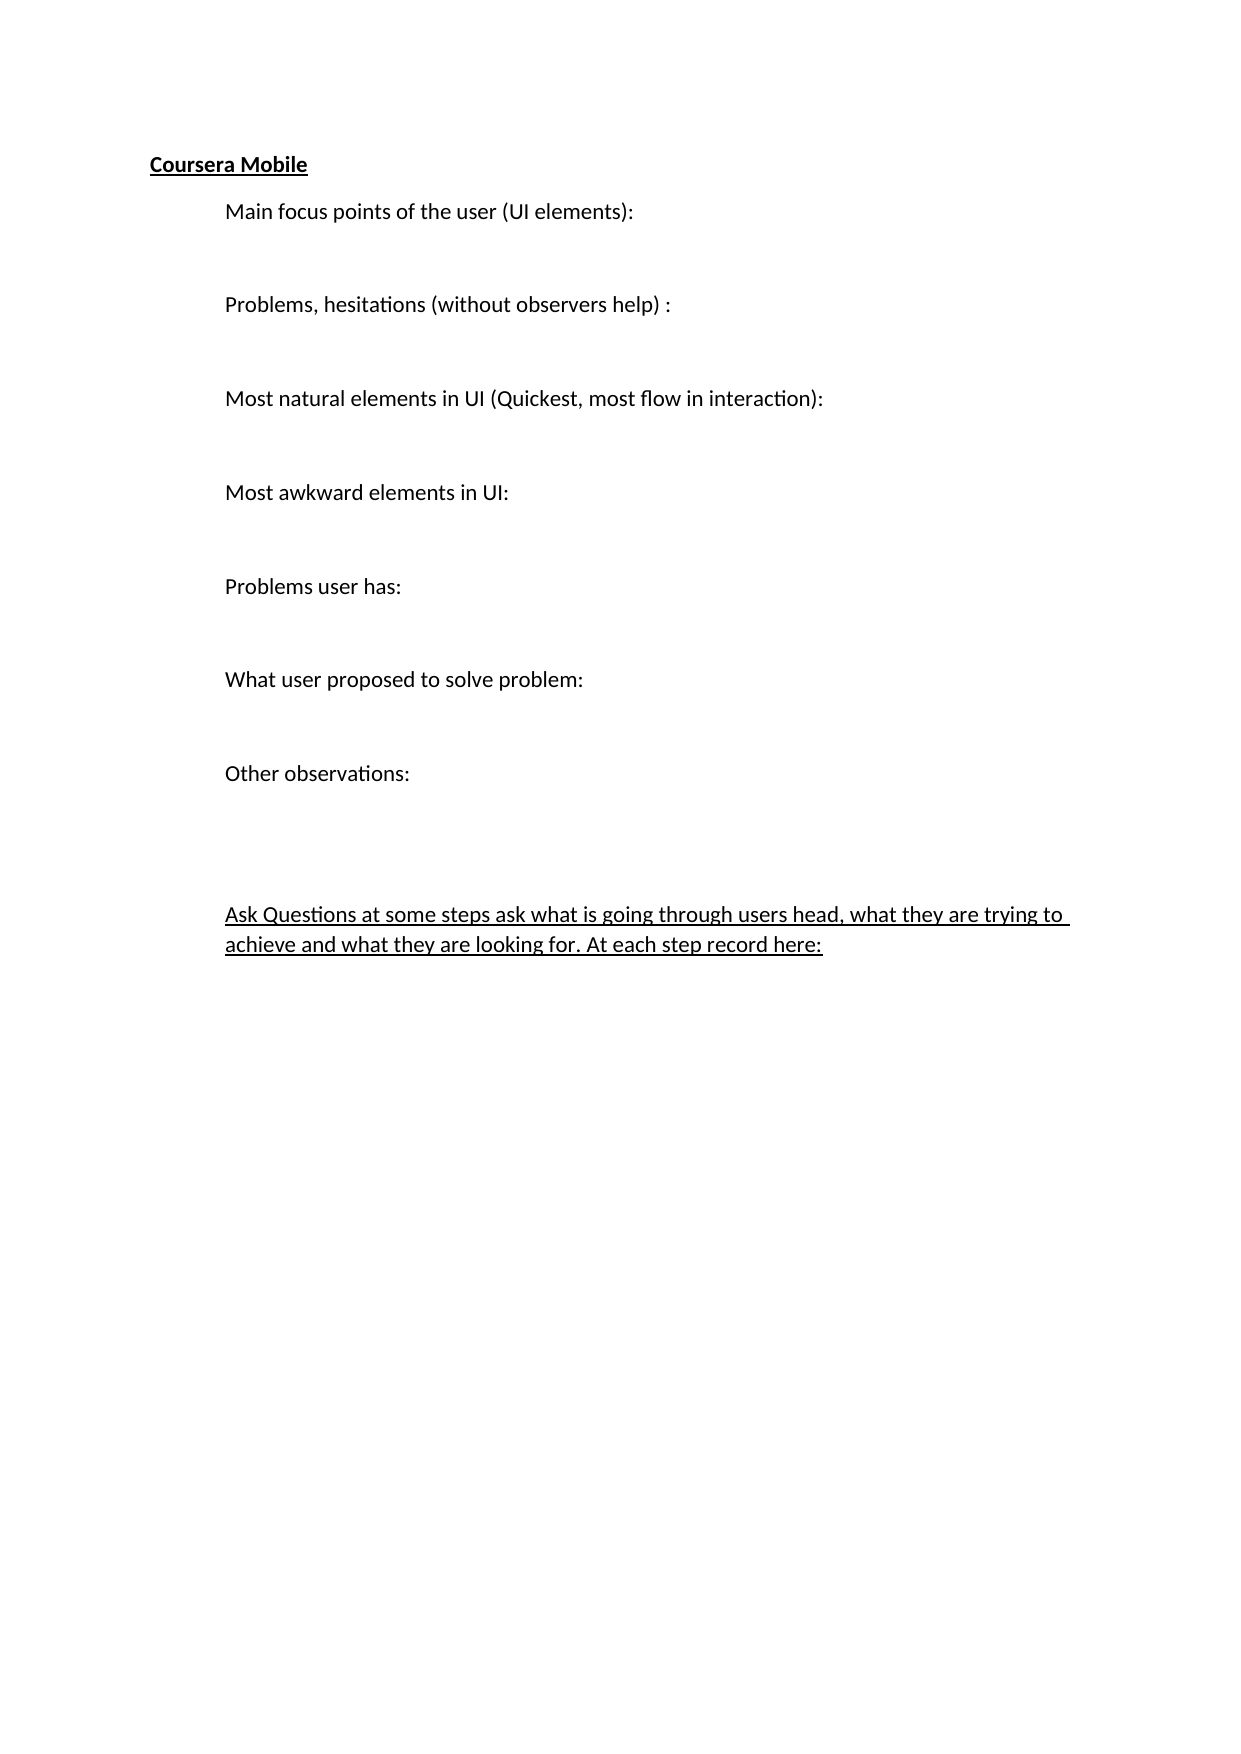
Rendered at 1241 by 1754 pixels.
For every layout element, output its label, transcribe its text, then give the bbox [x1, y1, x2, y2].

text Problems user has: [150, 572, 1090, 600]
text Main focus points of the user (UI elements): [150, 197, 1090, 225]
text Problems, hesitations (without observers help) : [150, 291, 1090, 319]
text What user proposed to solve problem: [150, 666, 1090, 694]
text Coursera Mobile [150, 150, 1090, 178]
text Most natural elements in UI (Quickest, most flow in interaction): [150, 384, 1090, 412]
text Most awkward elements in UI: [150, 478, 1090, 506]
text Other observations: [150, 759, 1090, 787]
text Ask Questions at some steps ask what is going through users head, what they are trying to achieve and what they are looking for. At each step record here: [225, 900, 1090, 958]
